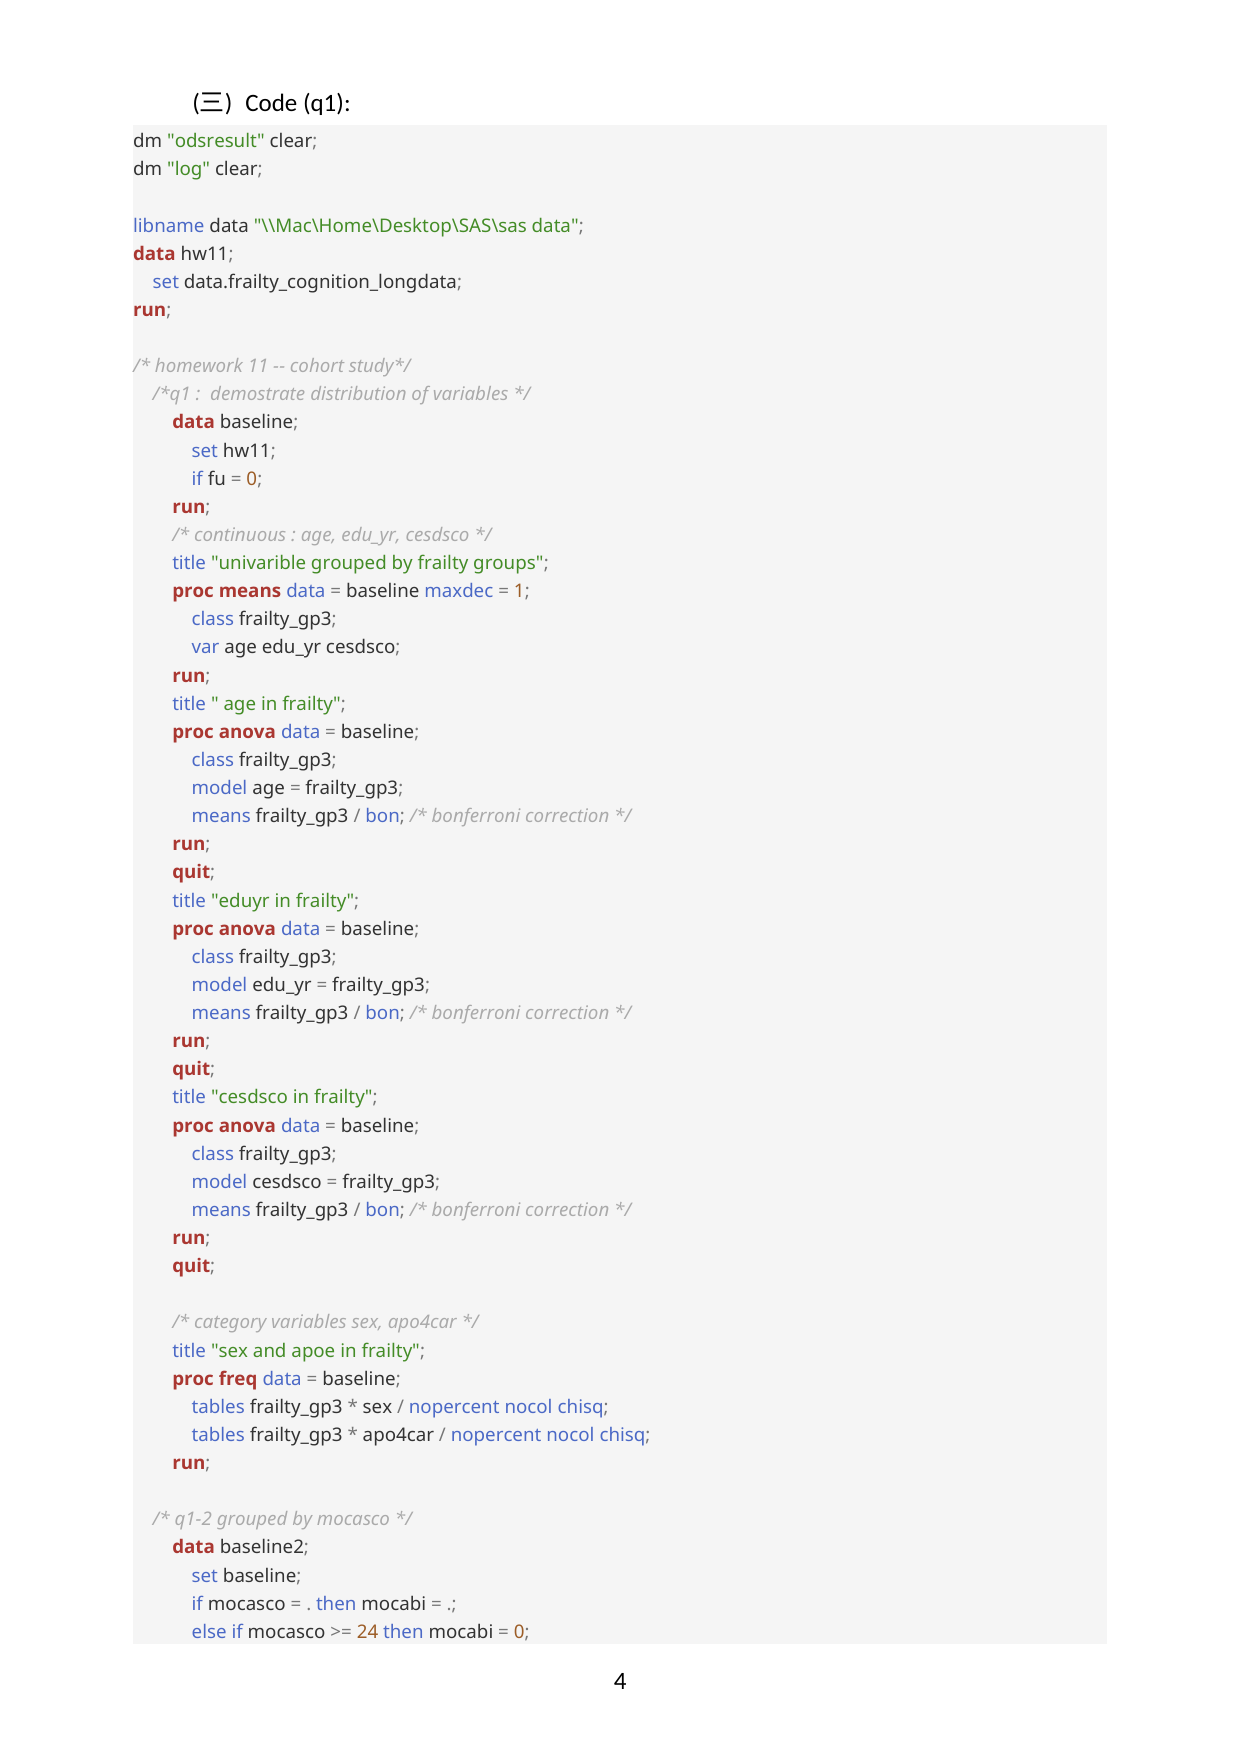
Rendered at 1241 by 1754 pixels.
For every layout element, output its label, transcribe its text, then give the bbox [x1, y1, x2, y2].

text title "eduyr in frailty"; [133, 884, 1107, 912]
text tables frailty_gp3 * sex / nopercent nocol chisq; [133, 1391, 1107, 1419]
text means frailty_gp3 / bon; /* bonferroni correction */ [133, 997, 1107, 1025]
text data hw11; [133, 237, 1107, 266]
text /* continuous : age, edu_yr, cesdsco */ [133, 519, 1107, 547]
text /* q1-2 grouped by mocasco */ [133, 1503, 1107, 1531]
text run; [133, 491, 1107, 519]
text data baseline; [133, 406, 1107, 434]
text libname data "\\Mac\Home\Desktop\SAS\sas data"; [133, 209, 1107, 237]
text proc anova data = baseline; [133, 1109, 1107, 1137]
text run; [133, 294, 1107, 322]
text run; [133, 1447, 1107, 1475]
text proc means data = baseline maxdec = 1; [133, 575, 1107, 603]
text /* category variables sex, apo4car */ [133, 1306, 1107, 1334]
text proc freq data = baseline; [133, 1362, 1107, 1391]
text proc anova data = baseline; [133, 912, 1107, 941]
text model edu_yr = frailty_gp3; [133, 969, 1107, 997]
text run; [133, 828, 1107, 856]
text dm "log" clear; [133, 153, 1107, 181]
text quit; [133, 856, 1107, 884]
text means frailty_gp3 / bon; /* bonferroni correction */ [133, 1194, 1107, 1222]
text data baseline2; [133, 1531, 1107, 1559]
text set data.frailty_cognition_longdata; [133, 266, 1107, 294]
text model cesdsco = frailty_gp3; [133, 1166, 1107, 1194]
text class frailty_gp3; [133, 941, 1107, 969]
text title "univarible grouped by frailty groups"; [133, 547, 1107, 575]
text quit; [133, 1053, 1107, 1081]
text if mocasco = . then mocabi = .; [133, 1587, 1107, 1616]
text means frailty_gp3 / bon; /* bonferroni correction */ [133, 800, 1107, 828]
text set baseline; [133, 1559, 1107, 1587]
text dm "odsresult" clear; [133, 125, 1107, 153]
text class frailty_gp3; [133, 1137, 1107, 1166]
text model age = frailty_gp3; [133, 772, 1107, 800]
text /*q1 : demostrate distribution of variables */ [133, 378, 1107, 406]
text title "sex and apoe in frailty"; [133, 1334, 1107, 1362]
text title "cesdsco in frailty"; [133, 1081, 1107, 1109]
text class frailty_gp3; [133, 744, 1107, 772]
text run; [133, 1222, 1107, 1250]
text else if mocasco >= 24 then mocabi = 0; [133, 1616, 1107, 1644]
text var age edu_yr cesdsco; [133, 631, 1107, 659]
text set hw11; [133, 434, 1107, 462]
text run; [133, 1025, 1107, 1053]
text /* homework 11 -- cohort study*/ [133, 350, 1107, 378]
text quit; [133, 1250, 1107, 1278]
text proc anova data = baseline; [133, 716, 1107, 744]
text title " age in frailty"; [133, 687, 1107, 716]
text tables frailty_gp3 * apo4car / nopercent nocol chisq; [133, 1419, 1107, 1447]
text if fu = 0; [133, 462, 1107, 491]
text Code (q1): [192, 81, 1107, 119]
text run; [133, 659, 1107, 687]
text class frailty_gp3; [133, 603, 1107, 631]
